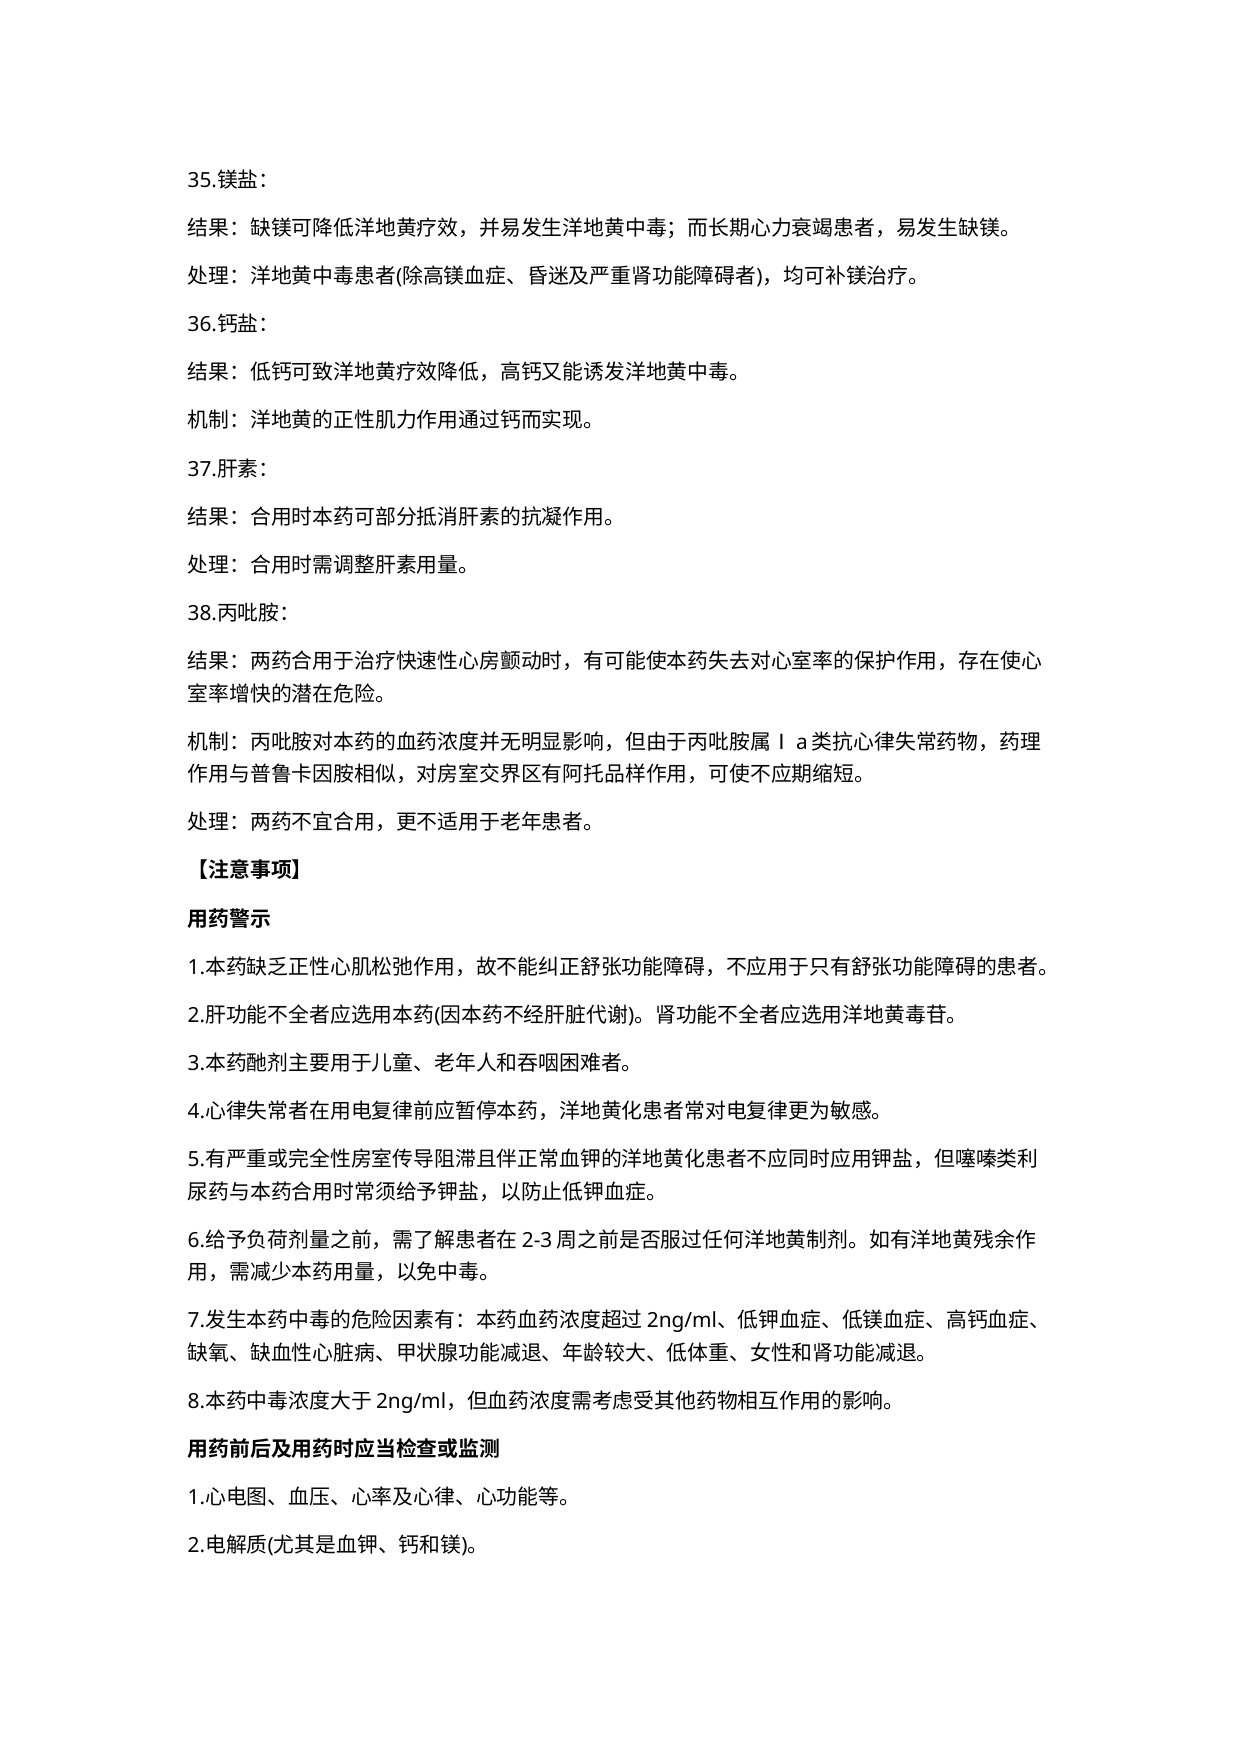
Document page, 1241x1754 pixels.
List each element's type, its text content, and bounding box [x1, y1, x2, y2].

text 36.钙盐： [187, 306, 1053, 339]
text 2.肝功能不全者应选用本药(因本药不经肝脏代谢)。肾功能不全者应选用洋地黄毒苷。 [187, 997, 1053, 1029]
text 8.本药中毒浓度大于2ng/ml，但血药浓度需考虑受其他药物相互作用的影响。 [187, 1383, 1053, 1416]
text 结果：合用时本药可部分抵消肝素的抗凝作用。 [187, 499, 1053, 531]
text 35.镁盐： [187, 162, 1053, 194]
text 5.有严重或完全性房室传导阻滞且伴正常血钾的洋地黄化患者不应同时应用钾盐，但噻嗪类利尿药与本药合用时常须给予钾盐，以防止低钾血症。 [187, 1141, 1053, 1206]
text 1.心电图、血压、心率及心律、心功能等。 [187, 1479, 1053, 1512]
text 7.发生本药中毒的危险因素有：本药血药浓度超过2ng/ml、低钾血症、低镁血症、高钙血症、缺氧、缺血性心脏病、甲状腺功能减退、年龄较大、低体重、女性和肾功能减退。 [187, 1303, 1053, 1368]
text 6.给予负荷剂量之前，需了解患者在2-3周之前是否服过任何洋地黄制剂。如有洋地黄残余作用，需减少本药用量，以免中毒。 [187, 1222, 1053, 1287]
text 处理：两药不宜合用，更不适用于老年患者。 [187, 804, 1053, 837]
text 处理：合用时需调整肝素用量。 [187, 547, 1053, 579]
text 结果：两药合用于治疗快速性心房颤动时，有可能使本药失去对心室率的保护作用，存在使心室率增快的潜在危险。 [187, 643, 1053, 708]
text 2.电解质(尤其是血钾、钙和镁)。 [187, 1528, 1053, 1560]
text 3.本药酏剂主要用于儿童、老年人和吞咽困难者。 [187, 1045, 1053, 1078]
text 38.丙吡胺： [187, 595, 1053, 628]
text 结果：低钙可致洋地黄疗效降低，高钙又能诱发洋地黄中毒。 [187, 354, 1053, 387]
text 用药警示 [187, 901, 1053, 933]
text 用药前后及用药时应当检查或监测 [187, 1431, 1053, 1464]
text 4.心律失常者在用电复律前应暂停本药，洋地黄化患者常对电复律更为敏感。 [187, 1093, 1053, 1126]
text 机制：丙吡胺对本药的血药浓度并无明显影响，但由于丙吡胺属Ⅰa类抗心律失常药物，药理作用与普鲁卡因胺相似，对房室交界区有阿托品样作用，可使不应期缩短。 [187, 724, 1053, 789]
text 【注意事项】 [187, 853, 1053, 885]
text 1.本药缺乏正性心肌松弛作用，故不能纠正舒张功能障碍，不应用于只有舒张功能障碍的患者。 [187, 949, 1053, 981]
text 处理：洋地黄中毒患者(除高镁血症、昏迷及严重肾功能障碍者)，均可补镁治疗。 [187, 258, 1053, 291]
text 机制：洋地黄的正性肌力作用通过钙而实现。 [187, 403, 1053, 435]
text 37.肝素： [187, 451, 1053, 483]
text 结果：缺镁可降低洋地黄疗效，并易发生洋地黄中毒；而长期心力衰竭患者，易发生缺镁。 [187, 210, 1053, 243]
